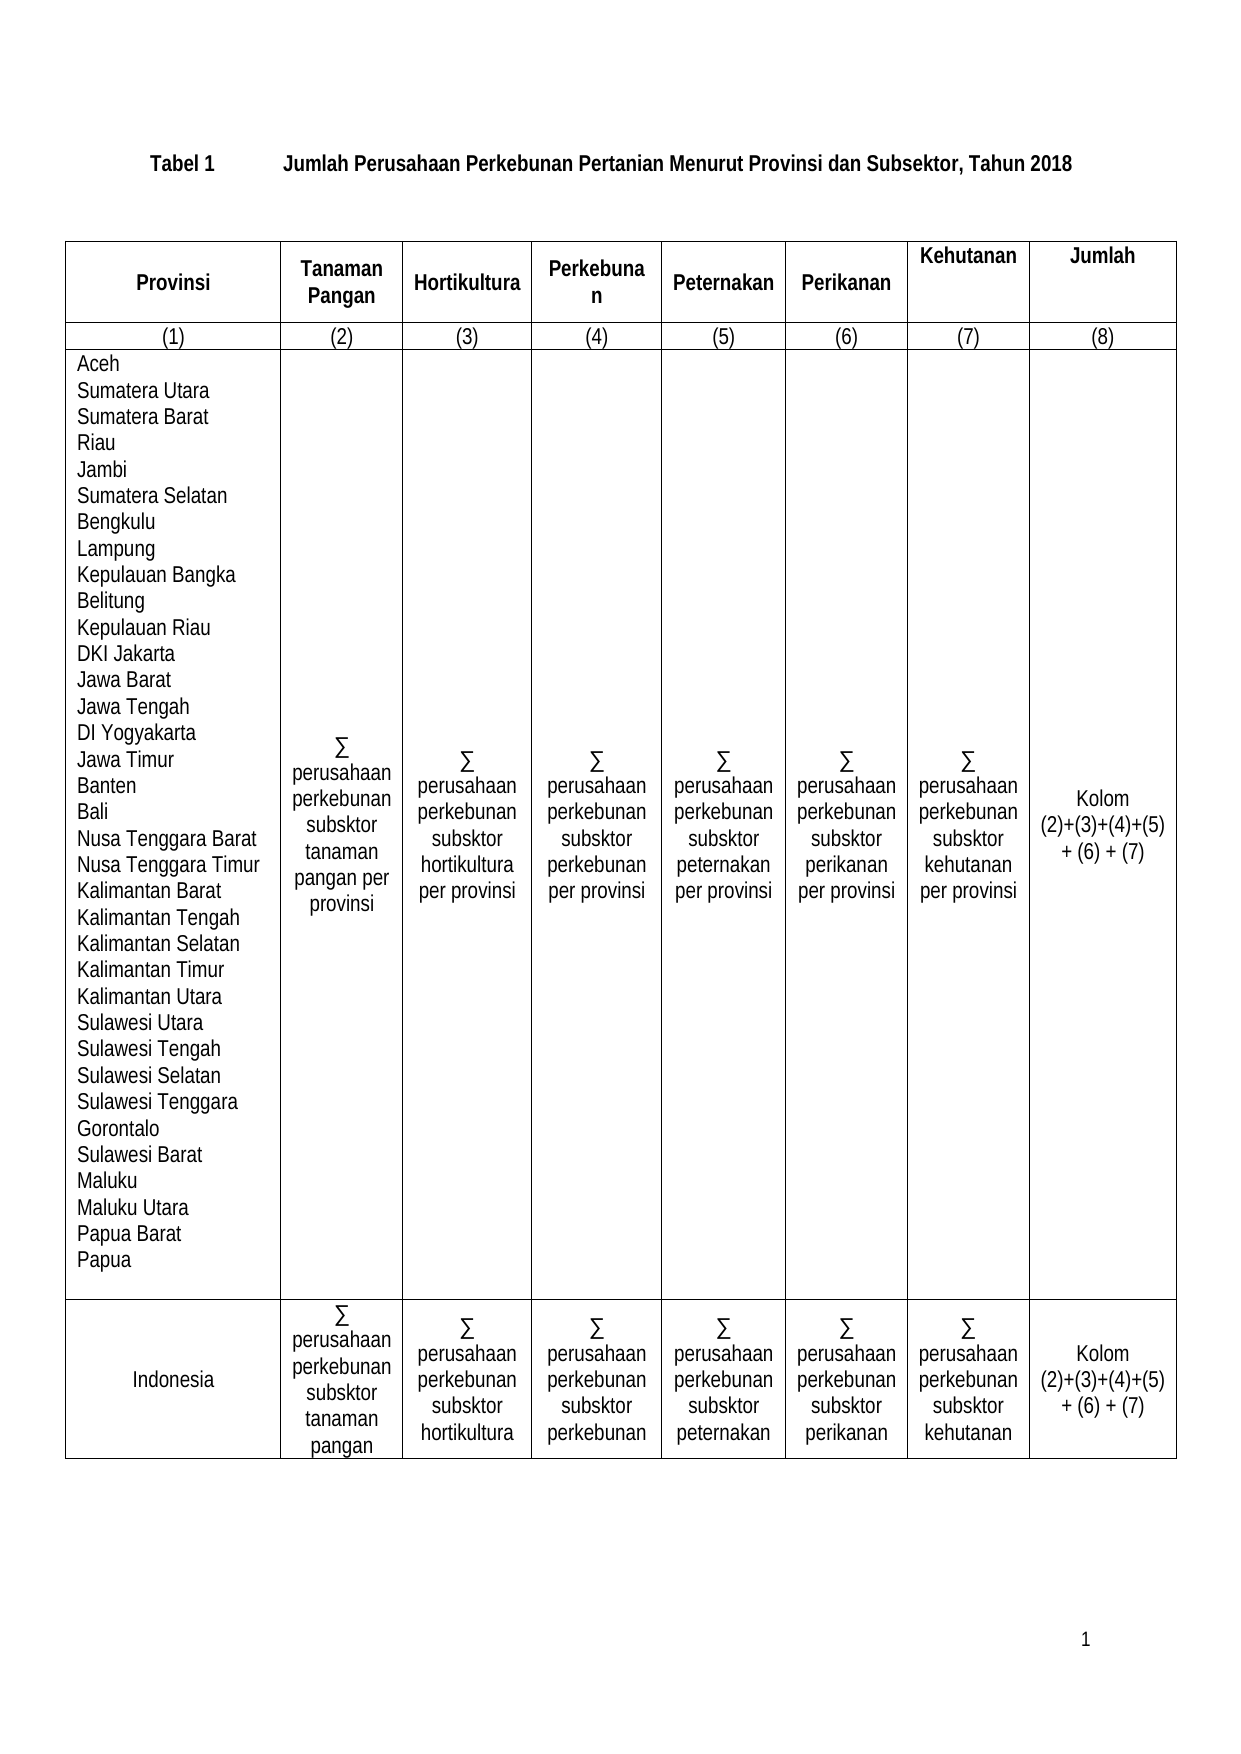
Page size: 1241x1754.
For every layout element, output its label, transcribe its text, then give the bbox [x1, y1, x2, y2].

table_header Provinsi [66, 242, 280, 322]
table_cell ∑ perusahaan perkebunan subsktor hortikultura [403, 1300, 531, 1458]
table_cell ∑ perusahaan perkebunan subsktor tanaman pangan [281, 1300, 402, 1458]
table_cell Aceh Sumatera Utara Sumatera Barat Riau Jambi Sumatera Selatan Bengkulu Lampung Kepulauan Bangka Belitung Kepulauan Riau DKI Jakarta Jawa Barat Jawa Tengah DI Yogyakarta Jawa Timur Banten Bali Nusa Tenggara Barat Nusa Tenggara Timur Kalimantan Barat Kalimantan Tengah Kalimantan Selatan Kalimantan Timur Kalimantan Utara Sulawesi Utara Sulawesi Tengah Sulawesi Selatan Sulawesi Tenggara Gorontalo Sulawesi Barat Maluku Maluku Utara Papua Barat Papua [66, 350, 280, 1299]
table_cell Kolom (2)+(3)+(4)+(5) + (6) + (7) [1030, 350, 1176, 1299]
table_cell (7) [908, 323, 1029, 349]
table_cell Kolom (2)+(3)+(4)+(5) + (6) + (7) [1030, 1300, 1176, 1458]
table_header Hortikultura [403, 242, 531, 322]
table_cell (5) [662, 323, 785, 349]
table_cell ∑ perusahaan perkebunan subsktor kehutanan per provinsi [908, 350, 1029, 1299]
table_header Peternakan [662, 242, 785, 322]
table_cell (3) [403, 323, 531, 349]
table_header Tanaman Pangan [281, 242, 402, 322]
table_cell ∑ perusahaan perkebunan subsktor perikanan [786, 1300, 907, 1458]
table_header Kehutanan [908, 242, 1029, 322]
table_cell ∑ perusahaan perkebunan subsktor perkebunan per provinsi [532, 350, 661, 1299]
table_header Perkebunan [532, 242, 661, 322]
table_cell ∑ perusahaan perkebunan subsktor hortikultura per provinsi [403, 350, 531, 1299]
table_cell ∑ perusahaan perkebunan subsktor peternakan per provinsi [662, 350, 785, 1299]
table_cell ∑ perusahaan perkebunan subsktor tanaman pangan per provinsi [281, 350, 402, 1299]
table_cell (4) [532, 323, 661, 349]
table_cell (2) [281, 323, 402, 349]
table_cell Indonesia [66, 1300, 280, 1458]
table_cell ∑ perusahaan perkebunan subsktor perkebunan [532, 1300, 661, 1458]
text Tabel 1 Jumlah Perusahaan Perkebunan Pertanian Menurut Provinsi dan Subsektor, Tahun 2018 [150, 150, 1090, 176]
table_header Jumlah [1030, 242, 1176, 322]
table_cell ∑ perusahaan perkebunan subsktor perikanan per provinsi [786, 350, 907, 1299]
table_cell ∑ perusahaan perkebunan subsktor kehutanan [908, 1300, 1029, 1458]
table_header Perikanan [786, 242, 907, 322]
table_cell (1) [66, 323, 280, 349]
table_cell (6) [786, 323, 907, 349]
table_cell (8) [1030, 323, 1176, 349]
table_cell ∑ perusahaan perkebunan subsktor peternakan [662, 1300, 785, 1458]
